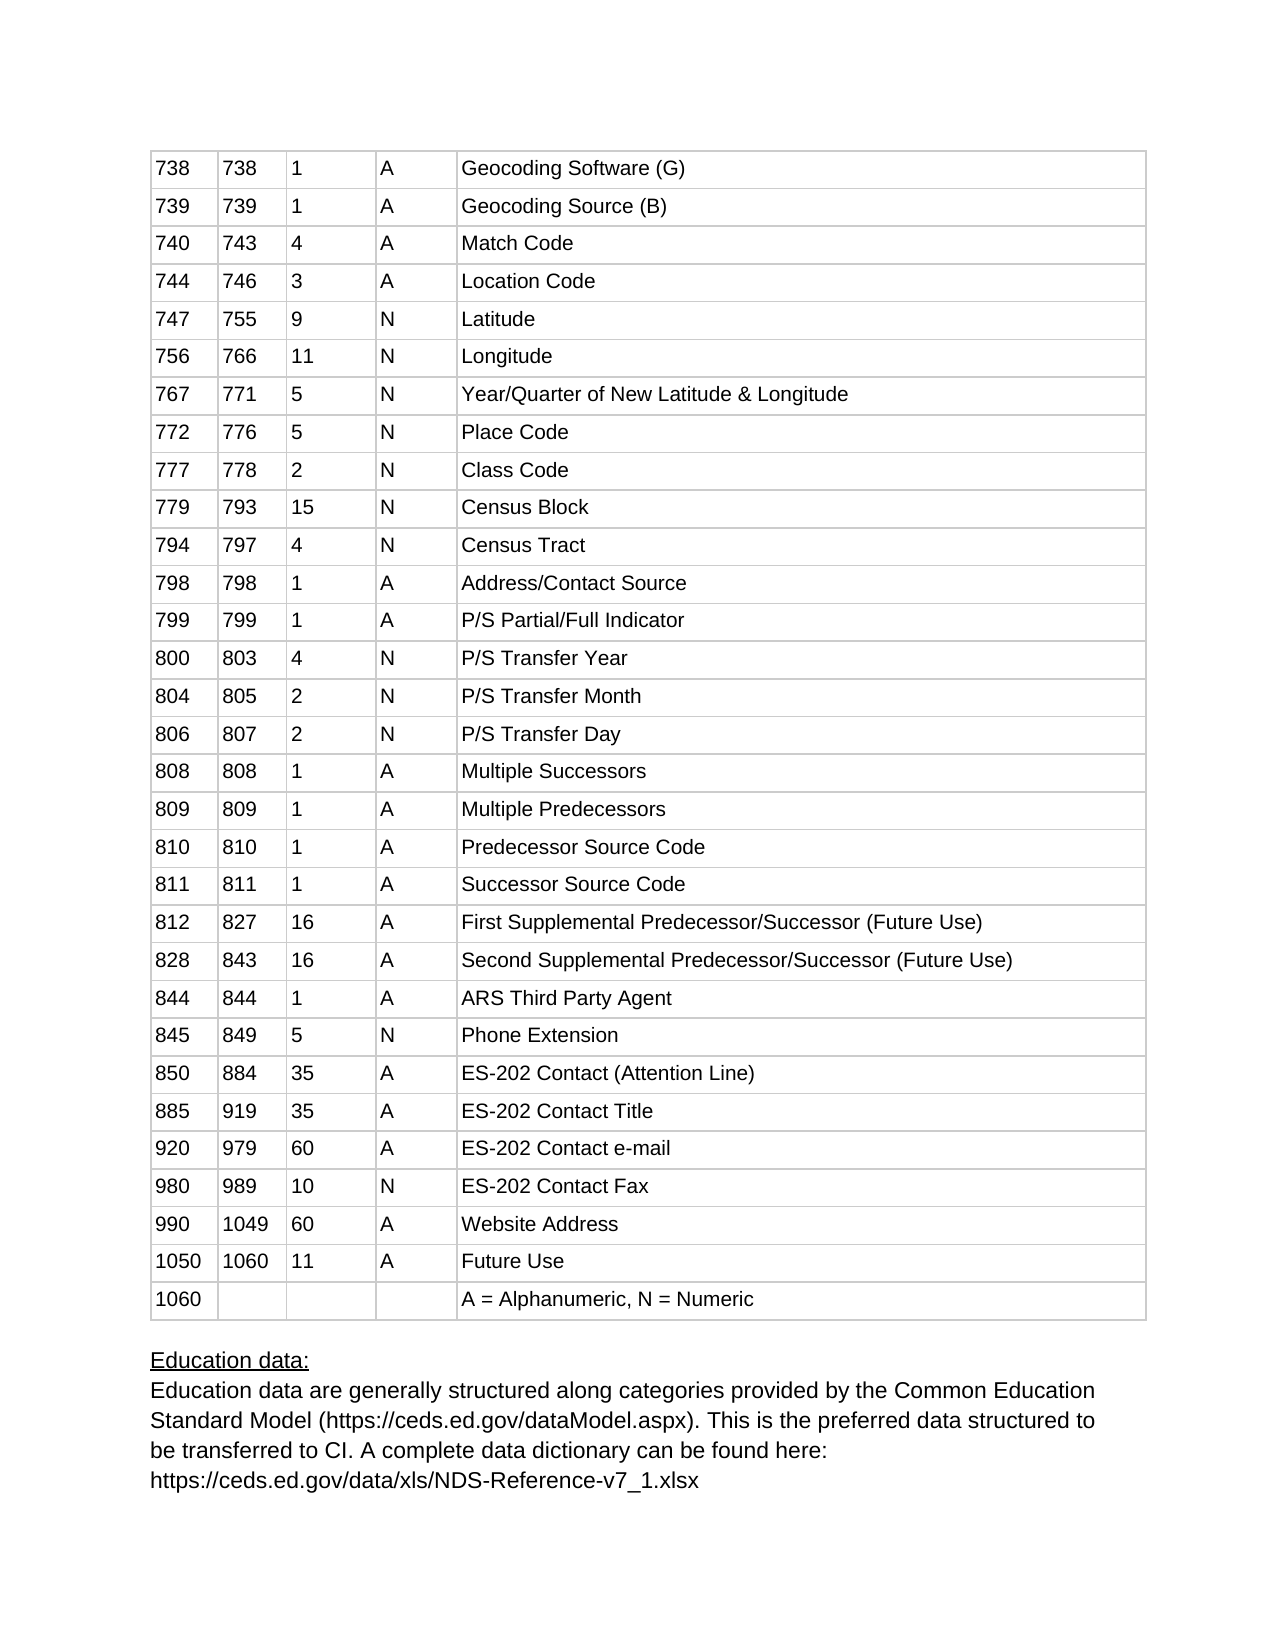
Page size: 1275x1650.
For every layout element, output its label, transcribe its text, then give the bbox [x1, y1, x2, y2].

table_cell 805 [219, 680, 286, 716]
table_cell A [377, 152, 456, 188]
table_cell P/S Partial/Full Indicator [458, 604, 1145, 640]
table_cell 980 [152, 1170, 217, 1206]
table_cell 746 [219, 265, 286, 301]
table_cell 844 [219, 981, 286, 1017]
table_cell 828 [152, 943, 217, 979]
table_cell 11 [287, 1245, 375, 1281]
table_cell 1050 [152, 1245, 217, 1281]
table_cell 809 [152, 793, 217, 829]
table_cell 798 [152, 566, 217, 602]
table_cell 794 [152, 529, 217, 565]
table_cell A [377, 1207, 456, 1243]
table_cell 1060 [152, 1283, 217, 1319]
table_cell 778 [219, 453, 286, 489]
table_cell 1 [287, 830, 375, 866]
table_cell 756 [152, 340, 217, 376]
table_cell Geocoding Source (B) [458, 189, 1145, 225]
table_cell 771 [219, 378, 286, 414]
table_cell 1 [287, 755, 375, 791]
table_cell 1 [287, 981, 375, 1017]
table_cell N [377, 642, 456, 678]
table_cell 779 [152, 491, 217, 527]
table_cell 804 [152, 680, 217, 716]
table_cell 5 [287, 1019, 375, 1055]
table_cell 15 [287, 491, 375, 527]
table_cell N [377, 1019, 456, 1055]
table_cell 777 [152, 453, 217, 489]
table_cell 807 [219, 717, 286, 753]
table_cell 755 [219, 302, 286, 338]
table_cell Latitude [458, 302, 1145, 338]
table_cell 776 [219, 416, 286, 452]
table_cell 16 [287, 906, 375, 942]
table_cell 809 [219, 793, 286, 829]
table_cell 772 [152, 416, 217, 452]
table_cell N [377, 529, 456, 565]
table_cell 798 [219, 566, 286, 602]
table_cell 808 [219, 755, 286, 791]
table_cell 4 [287, 227, 375, 263]
table_cell Second Supplemental Predecessor/Successor (Future Use) [458, 943, 1145, 979]
table_cell 767 [152, 378, 217, 414]
table_cell A [377, 1132, 456, 1168]
table_cell 1 [287, 604, 375, 640]
table_cell 5 [287, 416, 375, 452]
table_cell Website Address [458, 1207, 1145, 1243]
table_cell N [377, 680, 456, 716]
table_cell 3 [287, 265, 375, 301]
table_cell 797 [219, 529, 286, 565]
table_cell 766 [219, 340, 286, 376]
table_cell 990 [152, 1207, 217, 1243]
table_cell 799 [219, 604, 286, 640]
table_cell N [377, 416, 456, 452]
table_cell 739 [152, 189, 217, 225]
table_cell 800 [152, 642, 217, 678]
table_cell [219, 1283, 286, 1319]
table_cell N [377, 302, 456, 338]
table_cell Census Block [458, 491, 1145, 527]
table_cell 844 [152, 981, 217, 1017]
table_cell Year/Quarter of New Latitude & Longitude [458, 378, 1145, 414]
text Education data are generally structured along categories provided by the Common Education Standard Model (https://ceds.ed.gov/dataModel.aspx). This is the preferred data structured to be transferred to CI. A complete data dictionary can be found here: https://ceds.ed.gov/data/xls/NDS-Reference-v7_1.xlsx [150, 1377, 1125, 1494]
table_cell 60 [287, 1207, 375, 1243]
table_cell 2 [287, 717, 375, 753]
text Education data: [150, 1347, 1125, 1373]
table_cell 806 [152, 717, 217, 753]
table_cell ES-202 Contact (Attention Line) [458, 1057, 1145, 1093]
table_cell A [377, 1245, 456, 1281]
table_cell 812 [152, 906, 217, 942]
table_cell ES-202 Contact e-mail [458, 1132, 1145, 1168]
table_cell 1 [287, 566, 375, 602]
table_cell 808 [152, 755, 217, 791]
table_cell 849 [219, 1019, 286, 1055]
table_cell A [377, 265, 456, 301]
table_cell 9 [287, 302, 375, 338]
table_cell N [377, 717, 456, 753]
table_cell 11 [287, 340, 375, 376]
table_cell 1060 [219, 1245, 286, 1281]
table_cell 803 [219, 642, 286, 678]
table_cell 811 [219, 868, 286, 904]
table_cell 919 [219, 1094, 286, 1130]
table_cell Successor Source Code [458, 868, 1145, 904]
table_cell 799 [152, 604, 217, 640]
table_cell 843 [219, 943, 286, 979]
table_cell 1 [287, 189, 375, 225]
table_cell A [377, 189, 456, 225]
table_cell 739 [219, 189, 286, 225]
table_cell 35 [287, 1094, 375, 1130]
table_cell 979 [219, 1132, 286, 1168]
table_cell 989 [219, 1170, 286, 1206]
table_cell 850 [152, 1057, 217, 1093]
table_cell P/S Transfer Year [458, 642, 1145, 678]
table_cell Multiple Successors [458, 755, 1145, 791]
table_cell 4 [287, 529, 375, 565]
table_cell A [377, 604, 456, 640]
table_cell [377, 1283, 456, 1319]
table_cell ES-202 Contact Fax [458, 1170, 1145, 1206]
table_cell A [377, 227, 456, 263]
table_cell 793 [219, 491, 286, 527]
table_cell 1 [287, 152, 375, 188]
table_cell 2 [287, 453, 375, 489]
table_cell 920 [152, 1132, 217, 1168]
table_cell A [377, 1057, 456, 1093]
table_cell 1049 [219, 1207, 286, 1243]
table_cell N [377, 453, 456, 489]
table_cell [287, 1283, 375, 1319]
table_cell N [377, 340, 456, 376]
table_cell Class Code [458, 453, 1145, 489]
table_cell P/S Transfer Day [458, 717, 1145, 753]
table_cell Geocoding Software (G) [458, 152, 1145, 188]
table_cell A [377, 981, 456, 1017]
table_cell 1 [287, 793, 375, 829]
table_cell N [377, 378, 456, 414]
table_cell 5 [287, 378, 375, 414]
table_cell P/S Transfer Month [458, 680, 1145, 716]
table_cell 738 [152, 152, 217, 188]
table_cell ARS Third Party Agent [458, 981, 1145, 1017]
table_cell 810 [152, 830, 217, 866]
table_cell A [377, 566, 456, 602]
table_cell Location Code [458, 265, 1145, 301]
table_cell 740 [152, 227, 217, 263]
table_cell 743 [219, 227, 286, 263]
table_cell A [377, 943, 456, 979]
table_cell Longitude [458, 340, 1145, 376]
table_cell 738 [219, 152, 286, 188]
table_cell N [377, 491, 456, 527]
table_cell Census Tract [458, 529, 1145, 565]
table_cell 811 [152, 868, 217, 904]
table_cell 827 [219, 906, 286, 942]
table_cell Multiple Predecessors [458, 793, 1145, 829]
table_cell Address/Contact Source [458, 566, 1145, 602]
table_cell Match Code [458, 227, 1145, 263]
table_cell A [377, 793, 456, 829]
table_cell 10 [287, 1170, 375, 1206]
table_cell 60 [287, 1132, 375, 1168]
table_cell 35 [287, 1057, 375, 1093]
table_cell Place Code [458, 416, 1145, 452]
table_cell 845 [152, 1019, 217, 1055]
table_cell A [377, 755, 456, 791]
table_cell 16 [287, 943, 375, 979]
table_cell 4 [287, 642, 375, 678]
table_cell A [377, 906, 456, 942]
table_cell A [377, 1094, 456, 1130]
table_cell 747 [152, 302, 217, 338]
table_cell N [377, 1170, 456, 1206]
table_cell 884 [219, 1057, 286, 1093]
table_cell Future Use [458, 1245, 1145, 1281]
table_cell ES-202 Contact Title [458, 1094, 1145, 1130]
table_cell Predecessor Source Code [458, 830, 1145, 866]
table_cell 1 [287, 868, 375, 904]
table_cell First Supplemental Predecessor/Successor (Future Use) [458, 906, 1145, 942]
table_cell A [377, 830, 456, 866]
table_cell Phone Extension [458, 1019, 1145, 1055]
table_cell 810 [219, 830, 286, 866]
table_cell 744 [152, 265, 217, 301]
table_cell 2 [287, 680, 375, 716]
table_cell A = Alphanumeric, N = Numeric [458, 1283, 1145, 1319]
table_cell 885 [152, 1094, 217, 1130]
table_cell A [377, 868, 456, 904]
